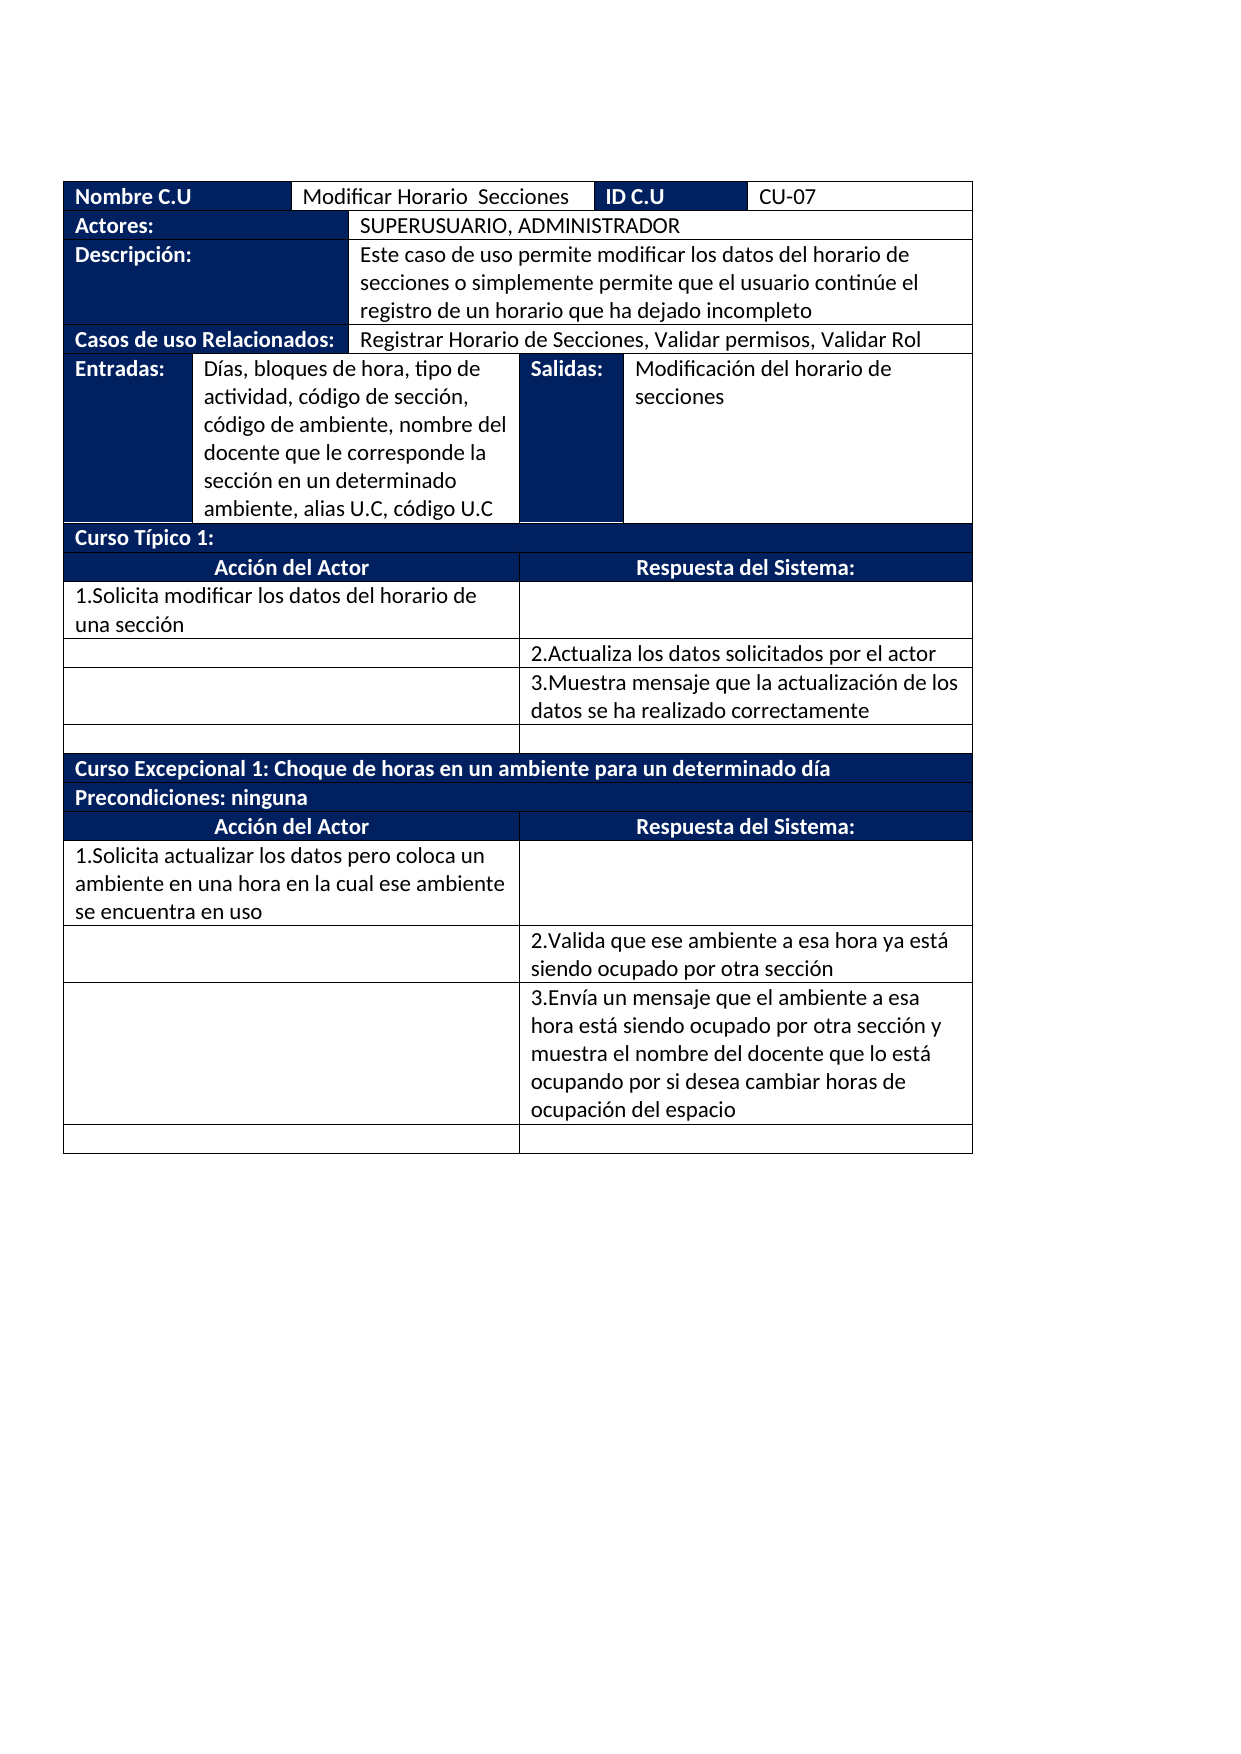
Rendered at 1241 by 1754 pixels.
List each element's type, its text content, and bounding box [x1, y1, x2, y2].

table_cell 3.Envía un mensaje que el ambiente a esa hora está siendo ocupado por otra sección y muestra el nombre del docente que lo está ocupando por si desea cambiar horas de ocupación del espacio [520, 983, 972, 1123]
table_cell [64, 983, 519, 1123]
table_cell Curso Excepcional 1: Choque de horas en un ambiente para un determinado día [64, 754, 972, 782]
table_cell Acción del Actor [64, 553, 519, 581]
table_cell Respuesta del Sistema: [520, 553, 972, 581]
table_cell [64, 639, 519, 667]
table_cell [64, 668, 519, 724]
table_cell Curso Típico 1: [64, 524, 972, 552]
table_cell Entradas: [64, 354, 192, 522]
table_cell 1.Solicita actualizar los datos pero coloca un ambiente en una hora en la cual ese ambiente se encuentra en uso [64, 841, 519, 925]
table_cell Modificación del horario de secciones [624, 354, 972, 522]
table_cell Respuesta del Sistema: [520, 812, 972, 840]
table_cell [520, 1125, 972, 1152]
table_cell [520, 582, 972, 638]
table_header Modificar Horario Secciones [292, 182, 594, 210]
table_header ID C.U [595, 182, 747, 210]
table_cell 2.Actualiza los datos solicitados por el actor [520, 639, 972, 667]
table_cell 1.Solicita modificar los datos del horario de una sección [64, 582, 519, 638]
table_cell [64, 725, 519, 753]
table_cell Días, bloques de hora, tipo de actividad, código de sección, código de ambiente, nombre del docente que le corresponde la sección en un determinado ambiente, alias U.C, código U.C [193, 354, 519, 522]
table_cell [520, 725, 972, 753]
table_cell [64, 1125, 519, 1152]
table_cell Salidas: [520, 354, 623, 522]
table_cell SUPERUSUARIO, ADMINISTRADOR [349, 211, 972, 239]
table_header CU-07 [748, 182, 972, 210]
table_cell Descripción: [64, 240, 348, 324]
table_cell 3.Muestra mensaje que la actualización de los datos se ha realizado correctamente [520, 668, 972, 724]
table_cell [520, 841, 972, 925]
table_cell Acción del Actor [64, 812, 519, 840]
table_header Nombre C.U [64, 182, 291, 210]
table_cell Este caso de uso permite modificar los datos del horario de secciones o simplemente permite que el usuario continúe el registro de un horario que ha dejado incompleto [349, 240, 972, 324]
table_cell Casos de uso Relacionados: [64, 325, 348, 353]
table_cell Actores: [64, 211, 348, 239]
table_cell [64, 926, 519, 982]
table_cell Registrar Horario de Secciones, Validar permisos, Validar Rol [349, 325, 972, 353]
table_cell Precondiciones: ninguna [64, 783, 972, 811]
table_cell 2.Valida que ese ambiente a esa hora ya está siendo ocupado por otra sección [520, 926, 972, 982]
